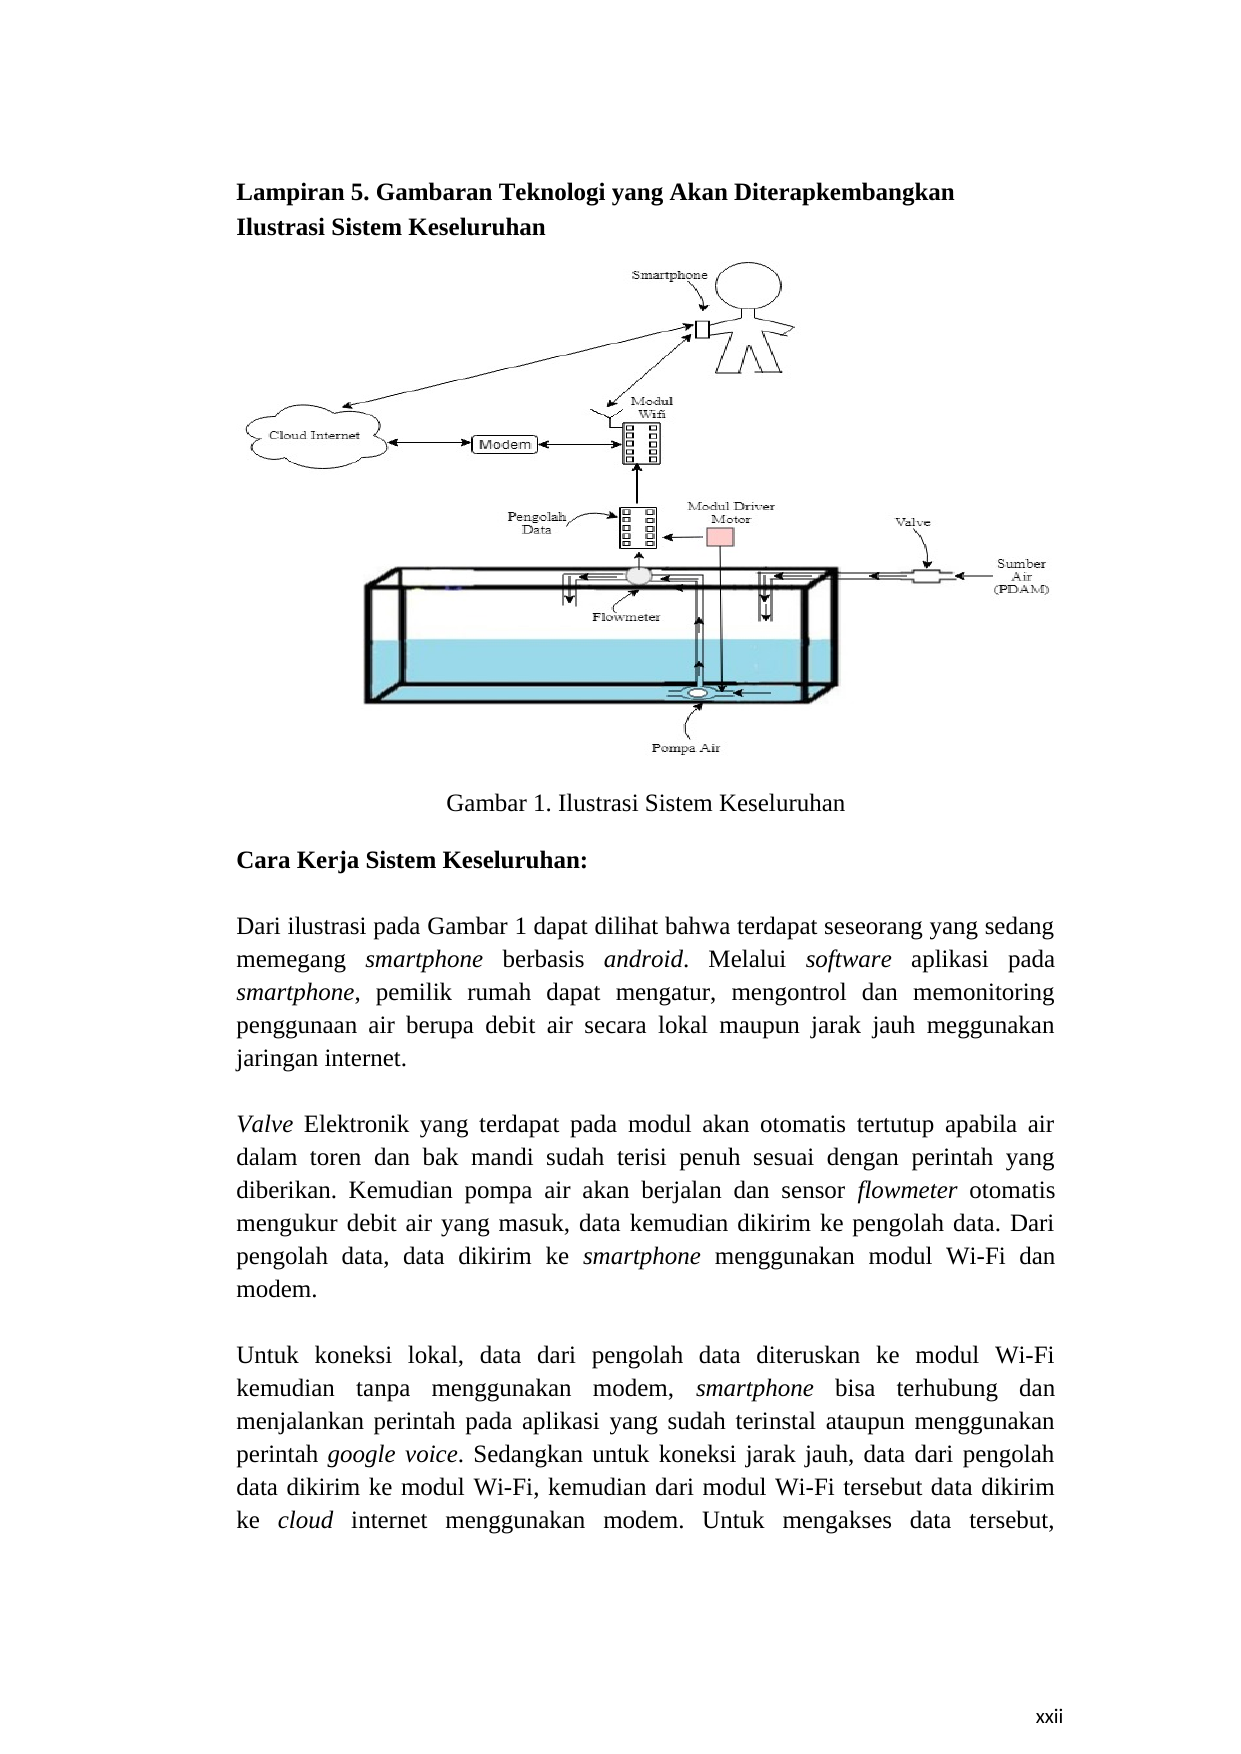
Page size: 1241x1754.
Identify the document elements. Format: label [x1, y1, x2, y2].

text [236, 177, 1055, 338]
picture [321, 399, 884, 1739]
